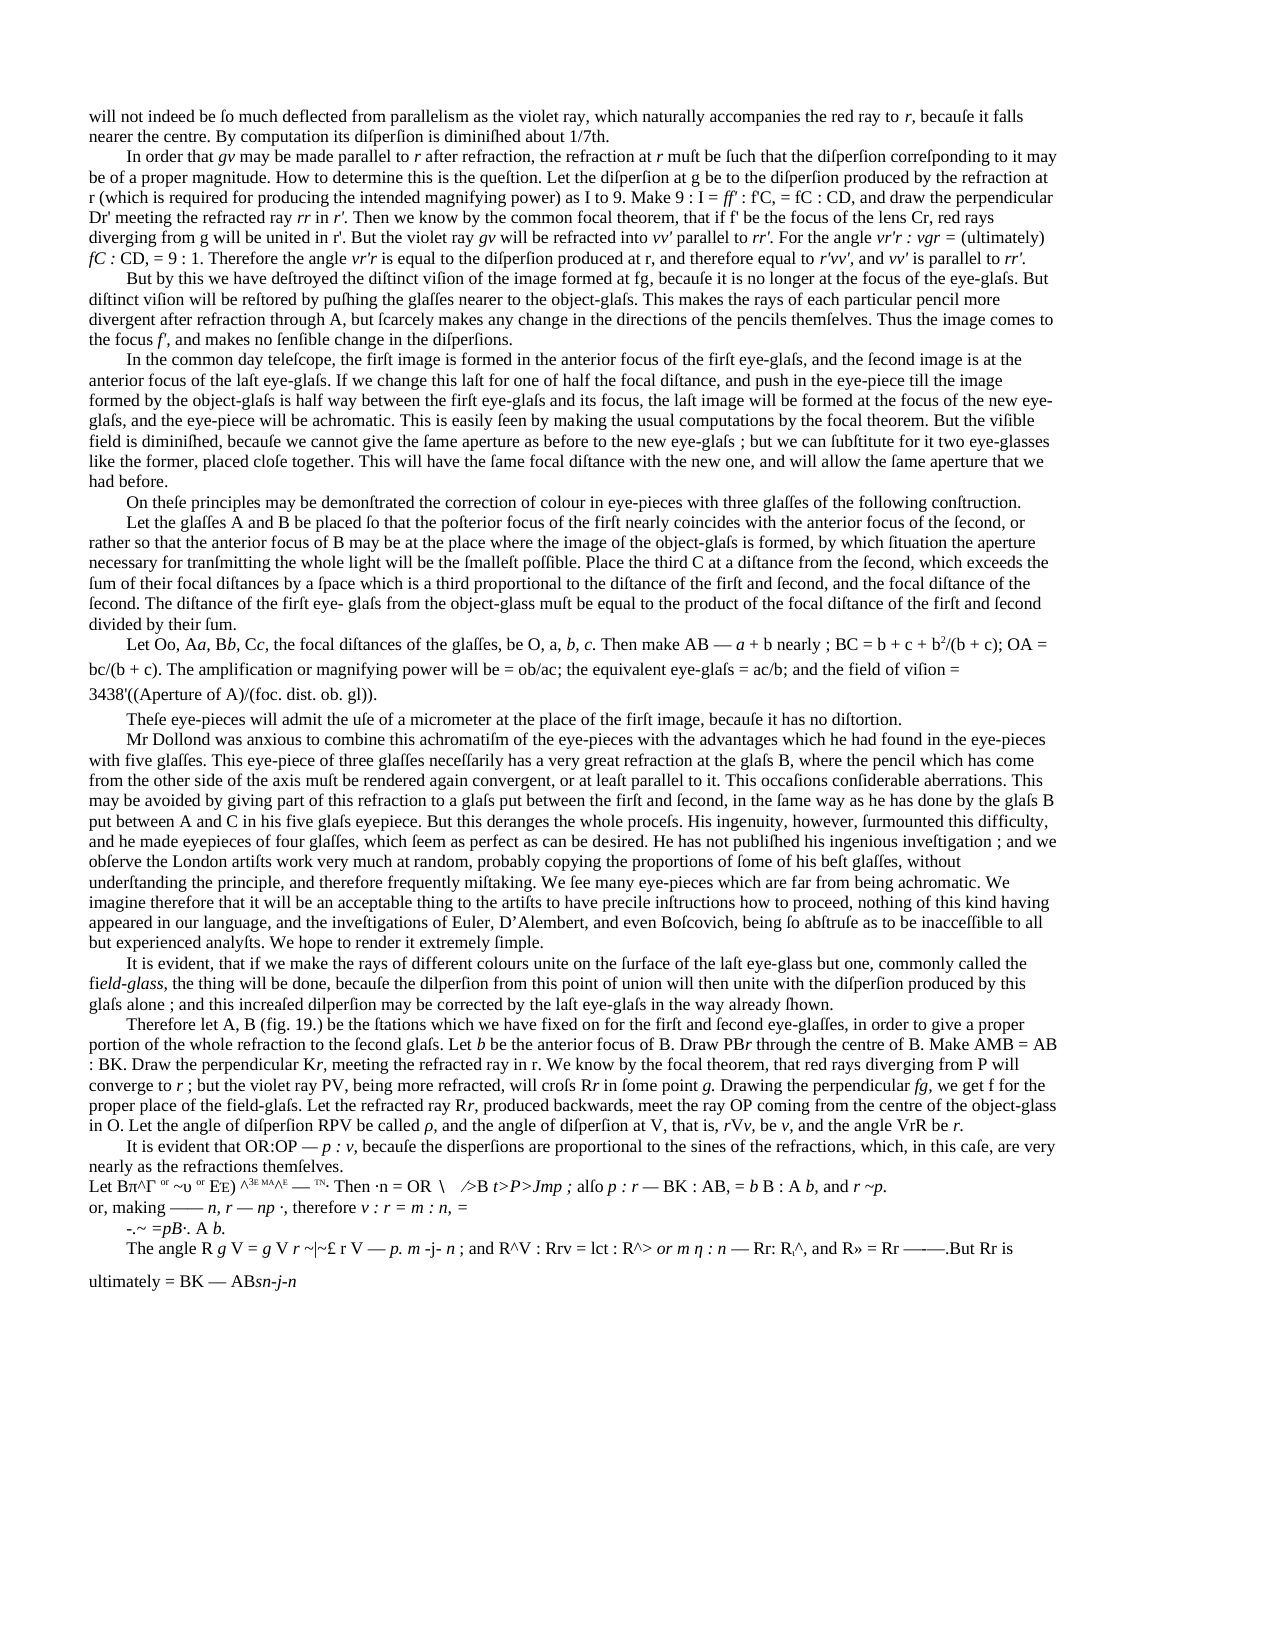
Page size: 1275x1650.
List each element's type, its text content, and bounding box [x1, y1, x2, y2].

text It is evident, that if we make the rays of different colours unite on the ſurface of the laſt eye-glass but one, commonly called the field-glass, the thing will be done, becauſe the dilperſion from this point of union will then unite with the diſperſion produced by this glaſs alone ; and this increaſed dilperſion may be corrected by the laſt eye-glaſs in the way already ſhown. [89, 953, 1058, 1014]
text Theſe eye-pieces will admit the uſe of a micrometer at the place of the firſt image, becauſe it has no diſtortion. [89, 709, 1058, 729]
text The angle R g V = g V r ~|~£ r V — p. m -j- n ; and R^V : Rrv = lct : R^> or m η : n — Rr: Rι^, and R» = Rr —-—.But Rr is ultimately = BK — ABsn-j-n [89, 1238, 1058, 1291]
text On theſe principles may be demonſtrated the correction of colour in eye-pieces with three glaſſes of the following conſtruction. [89, 491, 1058, 512]
text In the common day teleſcope, the firſt image is formed in the anterior focus of the firſt eye-glaſs, and the ſecond image is at the anterior focus of the laſt eye-glaſs. If we change this laſt for one of half the focal diſtance, and push in the eye-piece till the image formed by the object-glaſs is half way between the firſt eye-glaſs and its focus, the laſt image will be formed at the focus of the new eye-glaſs, and the eye-piece will be achromatic. This is easily ſeen by making the usual computations by the focal theorem. But the viſible field is diminiſhed, becauſe we cannot give the ſame aperture as before to the new eye-glaſs ; but we can ſubſtitute for it two eye-glasses like the former, placed cloſe together. This will have the ſame focal diſtance with the new one, and will allow the ſame aperture that we had before. [89, 349, 1058, 491]
text Let the glaſſes A and B be placed ſo that the poſterior focus of the firſt nearly coincides with the anterior focus of the ſecond, or rather so that the anterior focus of B may be at the place where the image oſ the object-glaſs is formed, by which ſituation the aperture necessary for tranſmitting the whole light will be the ſmalleſt poſſible. Place the third C at a diſtance from the ſecond, which exceeds the ſum of their focal diſtances by a ſpace which is a third proportional to the diſtance of the firſt and ſecond, and the focal diſtance of the ſecond. The diſtance of the firſt eye- glaſs from the object-glass muſt be equal to the product of the focal diſtance of the firſt and ſecond divided by their ſum. [89, 512, 1058, 634]
text Mr Dollond was anxious to combine this achromatiſm of the eye-pieces with the advantages which he had found in the eye-pieces with five glaſſes. This eye-piece of three glaſſes neceſſarily has a very great refraction at the glaſs B, where the pencil which has come from the other side of the axis muſt be rendered again convergent, or at leaſt parallel to it. This occaſions conſiderable aberrations. This may be avoided by giving part of this refraction to a glaſs put between the firſt and ſecond, in the ſame way as he has done by the glaſs B put between A and C in his five glaſs eyepiece. But this deranges the whole proceſs. His ingenuity, however, ſurmounted this difficulty, and he made eyepieces of four glaſſes, which ſeem as perfect as can be desired. He has not publiſhed his ingenious inveſtigation ; and we obſerve the London artiſts work very much at random, probably copying the proportions of ſome of his beſt glaſſes, without underſtanding the principle, and therefore frequently miſtaking. We ſee many eye-pieces which are far from being achromatic. We imagine therefore that it will be an acceptable thing to the artiſts to have precile inſtructions how to proceed, nothing of this kind having appeared in our language, and the inveſtigations of Euler, D’Alembert, and even Boſcovich, being ſo abſtruſe as to be inacceſſible to all but experienced analyſts. We hope to render it extremely ſimple. [89, 729, 1058, 953]
text or, making —— n, r — np ∙, therefore v : r = m : n, = [89, 1197, 1058, 1218]
text Therefore let A, B (fig. 19.) be the ſtations which we have fixed on for the firſt and ſecond eye-glaſſes, in order to give a proper portion of the whole refraction to the ſecond glaſs. Let b be the anterior focus of B. Draw PBr through the centre of B. Make AMB = AB : BK. Draw the perpendicular Kr, meeting the refracted ray in r. We know by the focal theorem, that red rays diverging from P will converge to r ; but the violet ray PV, being more refracted, will croſs Rr in ſome point g. Drawing the perpendicular fg, we get f for the proper place of the field-glaſs. Let the refracted ray Rr, produced backwards, meet the ray OP coming from the centre of the object-glass in O. Let the angle of diſperſion RPV be called ρ, and the angle of diſperſion at V, that is, rVv, be v, and the angle VrR be r. [89, 1014, 1058, 1136]
text But by this we have deſtroyed the diſtinct viſion of the image formed at fg, becauſe it is no longer at the focus of the eye-glaſs. But diſtinct viſion will be reſtored by puſhing the glaſſes nearer to the object-glaſs. This makes the rays of each particular pencil more divergent after refraction through A, but ſcarcely makes any change in the directions of the pencils themſelves. Thus the image comes to the focus f', and makes no ſenſible change in the diſperſions. [89, 268, 1058, 349]
text will not indeed be ſo much deflected from parallelism as the violet ray, which naturally accompanies the red ray to r, becauſe it falls nearer the centre. By computation its diſperſion is diminiſhed about 1/7th. [89, 106, 1058, 146]
text -.~ =pB∙. A b. [89, 1218, 1058, 1238]
text Let Bπ^Γ or ~υ or Εέ) ^3e ma^e — τn∙ Then ∙n = OR ∖ ∕>B t>P>Jmp ; alſo p : r — BK : AB, = b B : A b, and r ~p. [89, 1176, 1058, 1197]
text In order that gv may be made parallel to r after refraction, the refraction at r muſt be ſuch that the diſperſion correſponding to it may be of a proper magnitude. How to determine this is the queſtion. Let the diſperſion at g be to the diſperſion produced by the refraction at r (which is required for producing the intended magnifying power) as I to 9. Make 9 : I = ff' : f'C, = fC : CD, and draw the perpendicular Dr' meeting the refracted ray rr in r'. Then we know by the common focal theorem, that if f' be the focus of the lens Cr, red rays diverging from g will be united in r'. But the violet ray gv will be refracted into vv' parallel to rr'. For the angle vr'r : vgr = (ultimately) fC : CD, = 9 : 1. Therefore the angle vr'r is equal to the diſperſion produced at r, and therefore equal to r'vv', and vv' is parallel to rr'. [89, 146, 1058, 268]
text It is evident that OR:OP — p : v, becauſe the disperſions are proportional to the sines of the refractions, which, in this caſe, are very nearly as the refractions themſelves. [89, 1136, 1058, 1176]
text Let Oo, Aa, Bb, Cc, the focal diſtances of the glaſſes, be O, a, b, c. Then make AB — a + b nearly ; BC = b + c + b2/(b + c); OA = bc/(b + c). The amplification or magnifying power will be = ob/ac; the equivalent eye-glaſs = ac/b; and the field of viſion = 3438'((Aperture of A)/(foc. dist. ob. gl)). [89, 634, 1058, 704]
